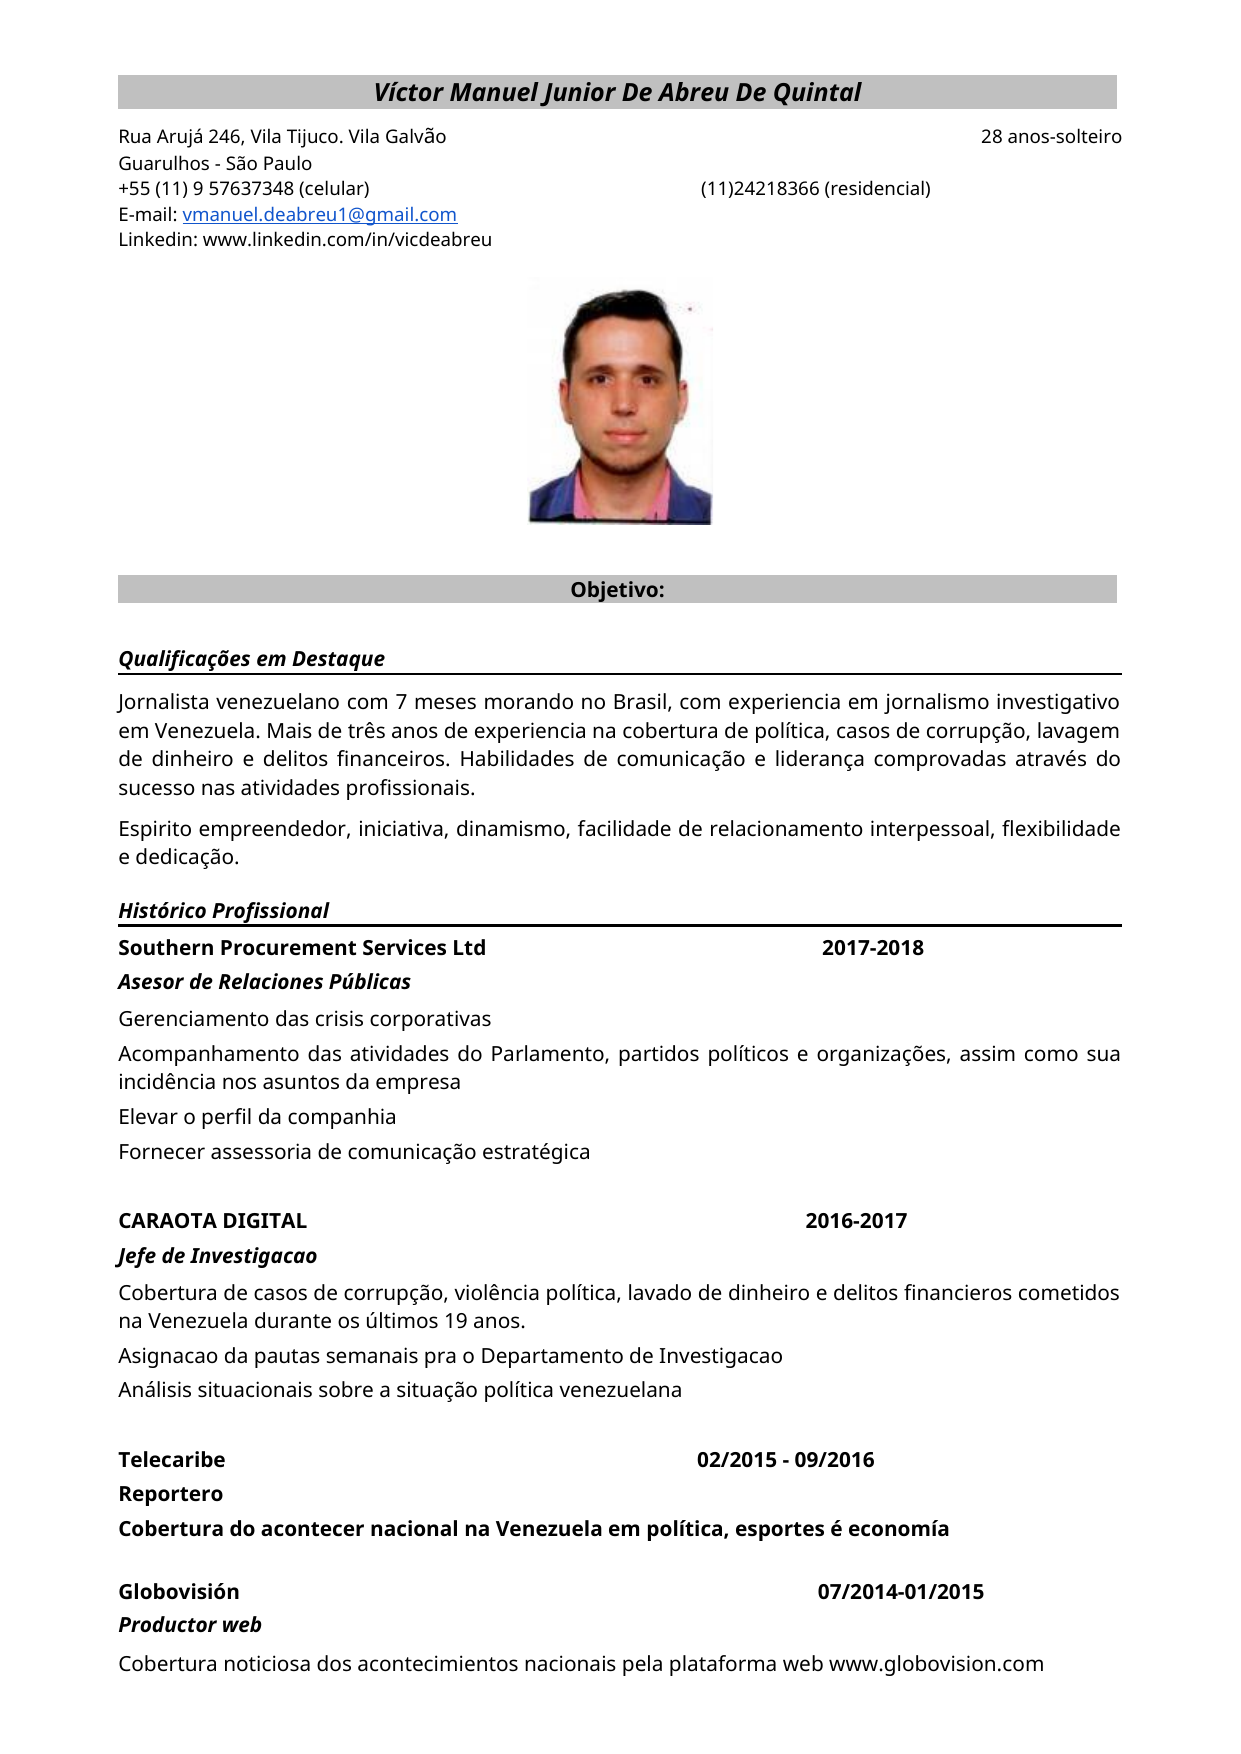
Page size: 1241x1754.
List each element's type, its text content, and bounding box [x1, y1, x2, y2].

text Gerenciamento das crisis corporativas [118, 1004, 1122, 1033]
text Globovisión 07/2014-01/2015 [118, 1577, 1122, 1606]
text +55 (11) 9 57637348 (celular) (11)24218366 (residencial) [118, 176, 1122, 201]
text Fornecer assessoria de comunicação estratégica [118, 1137, 1122, 1165]
text Análisis situacionais sobre a situação política venezuelana [118, 1375, 1122, 1404]
text Jefe de Investigacao [118, 1241, 1122, 1269]
picture [527, 277, 714, 525]
text Jornalista venezuelano com 7 meses morando no Brasil, com experiencia em jornalismo investigativo em Venezuela. Mais de três anos de experiencia na cobertura de política, casos de corrupção, lavagem de dinheiro e delitos financeiros. Habilidades de comunicação e liderança comprovadas através do sucesso nas atividades profissionais. [118, 687, 1122, 801]
subtitle Histórico Profissional [118, 896, 1122, 924]
text Telecaribe 02/2015 - 09/2016 [118, 1445, 1122, 1473]
text Cobertura do acontecer nacional na Venezuela em política, esportes é economía [118, 1514, 1122, 1543]
text Productor web [118, 1610, 1122, 1638]
text Acompanhamento das atividades do Parlamento, partidos políticos e organizações, assim como sua incidência nos asuntos da empresa [118, 1039, 1122, 1096]
text Asesor de Relaciones Públicas [118, 967, 1122, 996]
subtitle Qualificações em Destaque [118, 644, 1122, 673]
text Reportero [118, 1479, 1122, 1508]
text Cobertura noticiosa dos acontecimientos nacionais pela plataforma web www.globovision.com [118, 1649, 1122, 1677]
text Cobertura de casos de corrupção, violência política, lavado de dinheiro e delitos financieros cometidos na Venezuela durante os últimos 19 anos. [118, 1278, 1122, 1334]
text Linkedin: www.linkedin.com/in/vicdeabreu [118, 227, 1122, 252]
text E-mail: vmanuel.deabreu1@gmail.com [118, 201, 1122, 227]
text Objetivo: [118, 575, 1117, 603]
text Elevar o perfil da companhia [118, 1102, 1122, 1131]
text CARAOTA DIGITAL 2016-2017 [118, 1206, 1122, 1234]
text Rua Arujá 246, Vila Tijuco. Vila Galvão 28 anos-solteiro [118, 122, 1122, 150]
text Asignacao da pautas semanais pra o Departamento de Investigacao [118, 1341, 1122, 1369]
title Víctor Manuel Junior De Abreu De Quintal [118, 75, 1117, 109]
text Guarulhos - São Paulo [118, 150, 1122, 176]
text Southern Procurement Services Ltd 2017-2018 [118, 933, 1122, 961]
text Espirito empreendedor, iniciativa, dinamismo, facilidade de relacionamento interpessoal, flexibilidade e dedicação. [118, 814, 1122, 871]
